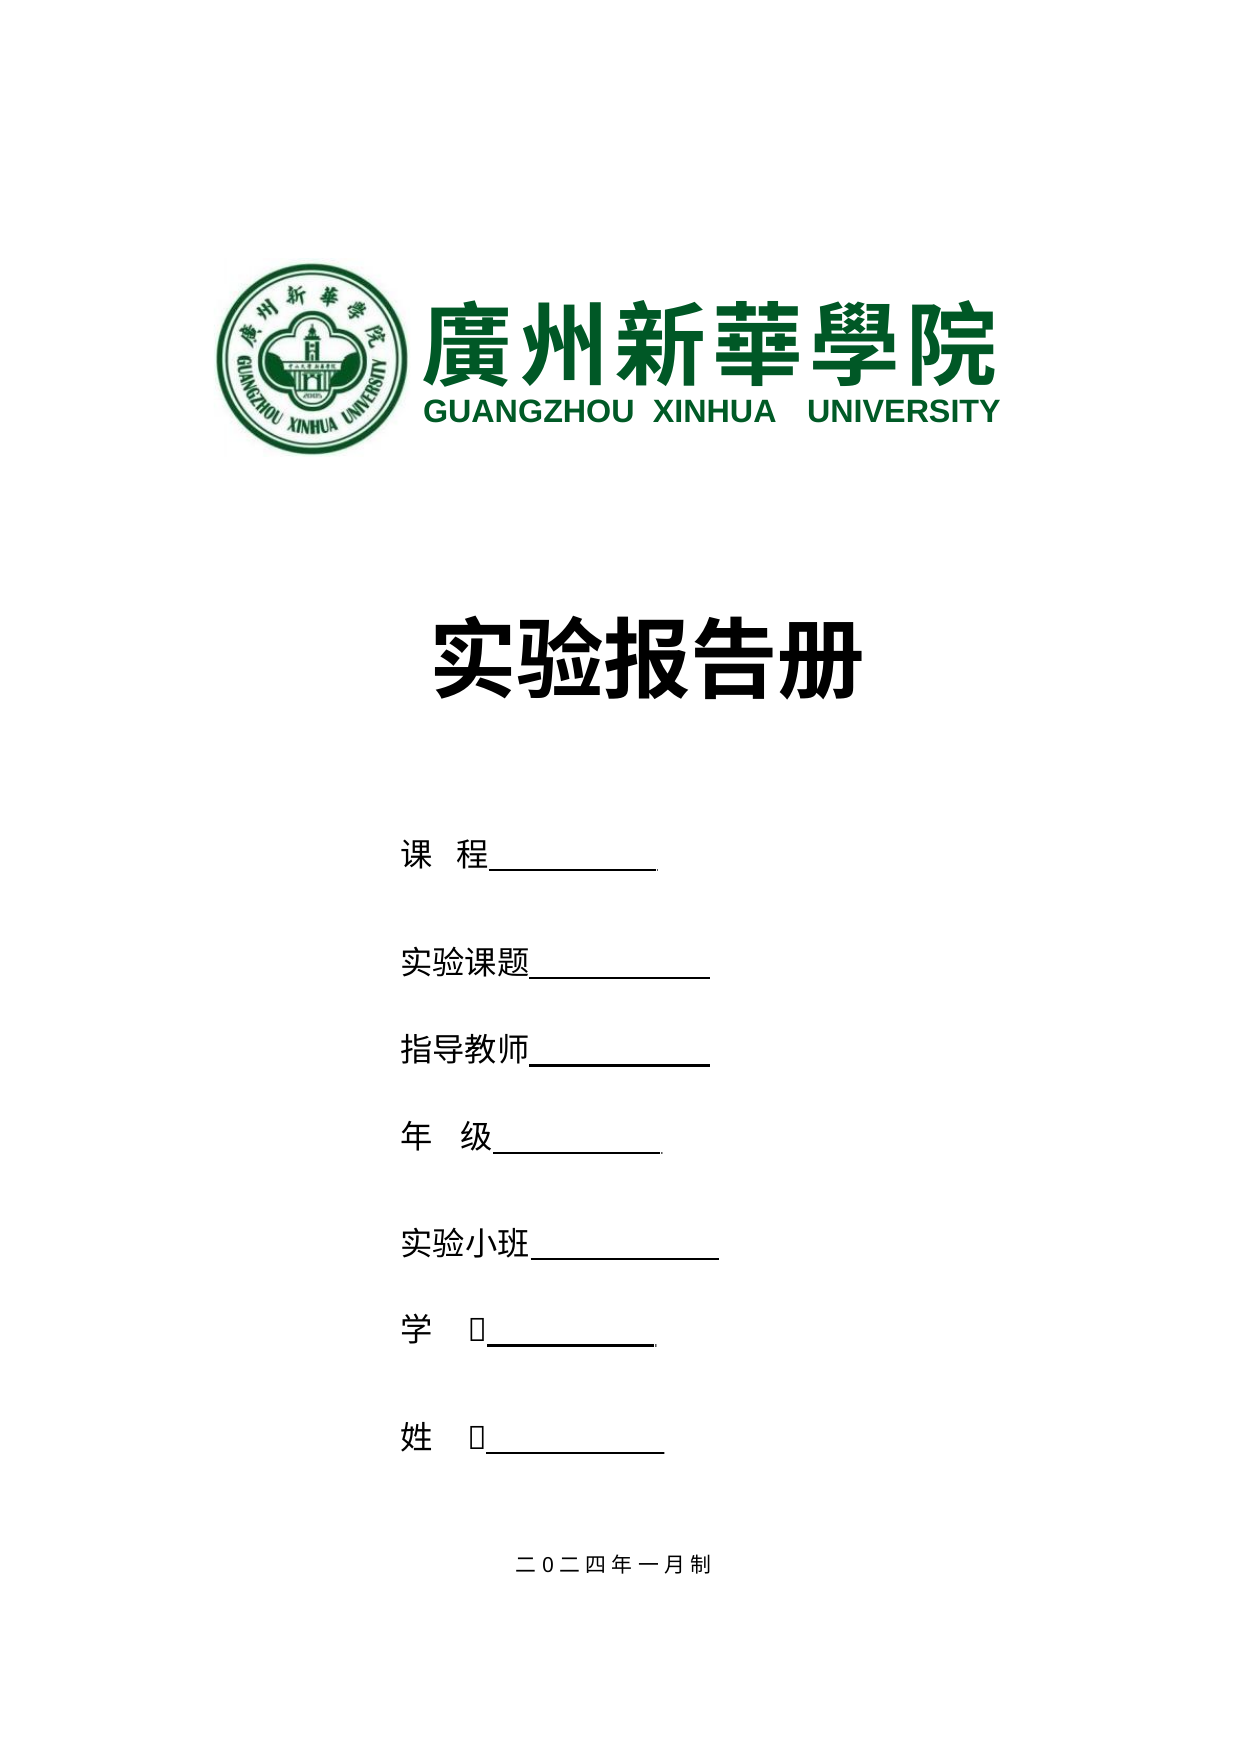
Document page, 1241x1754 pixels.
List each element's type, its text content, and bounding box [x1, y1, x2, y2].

text GUANGZHOU XINHUA UNIVERSITY [423, 398, 1101, 428]
text 学 号 [400, 1307, 1101, 1350]
text 二 0 二 四 年 一 月 制 [516, 1552, 1101, 1578]
text 实验课题 [400, 940, 1101, 983]
picture [213, 258, 411, 457]
text 年 级 [400, 1114, 1101, 1158]
text 姓 名 [400, 1415, 1101, 1458]
text 课 程 [400, 832, 1101, 875]
text 指导教师 [400, 1027, 1101, 1070]
text 廣州新華學院 [421, 301, 1101, 398]
text 实验报告册 [429, 606, 1101, 713]
text 实验小班 [400, 1223, 1101, 1263]
